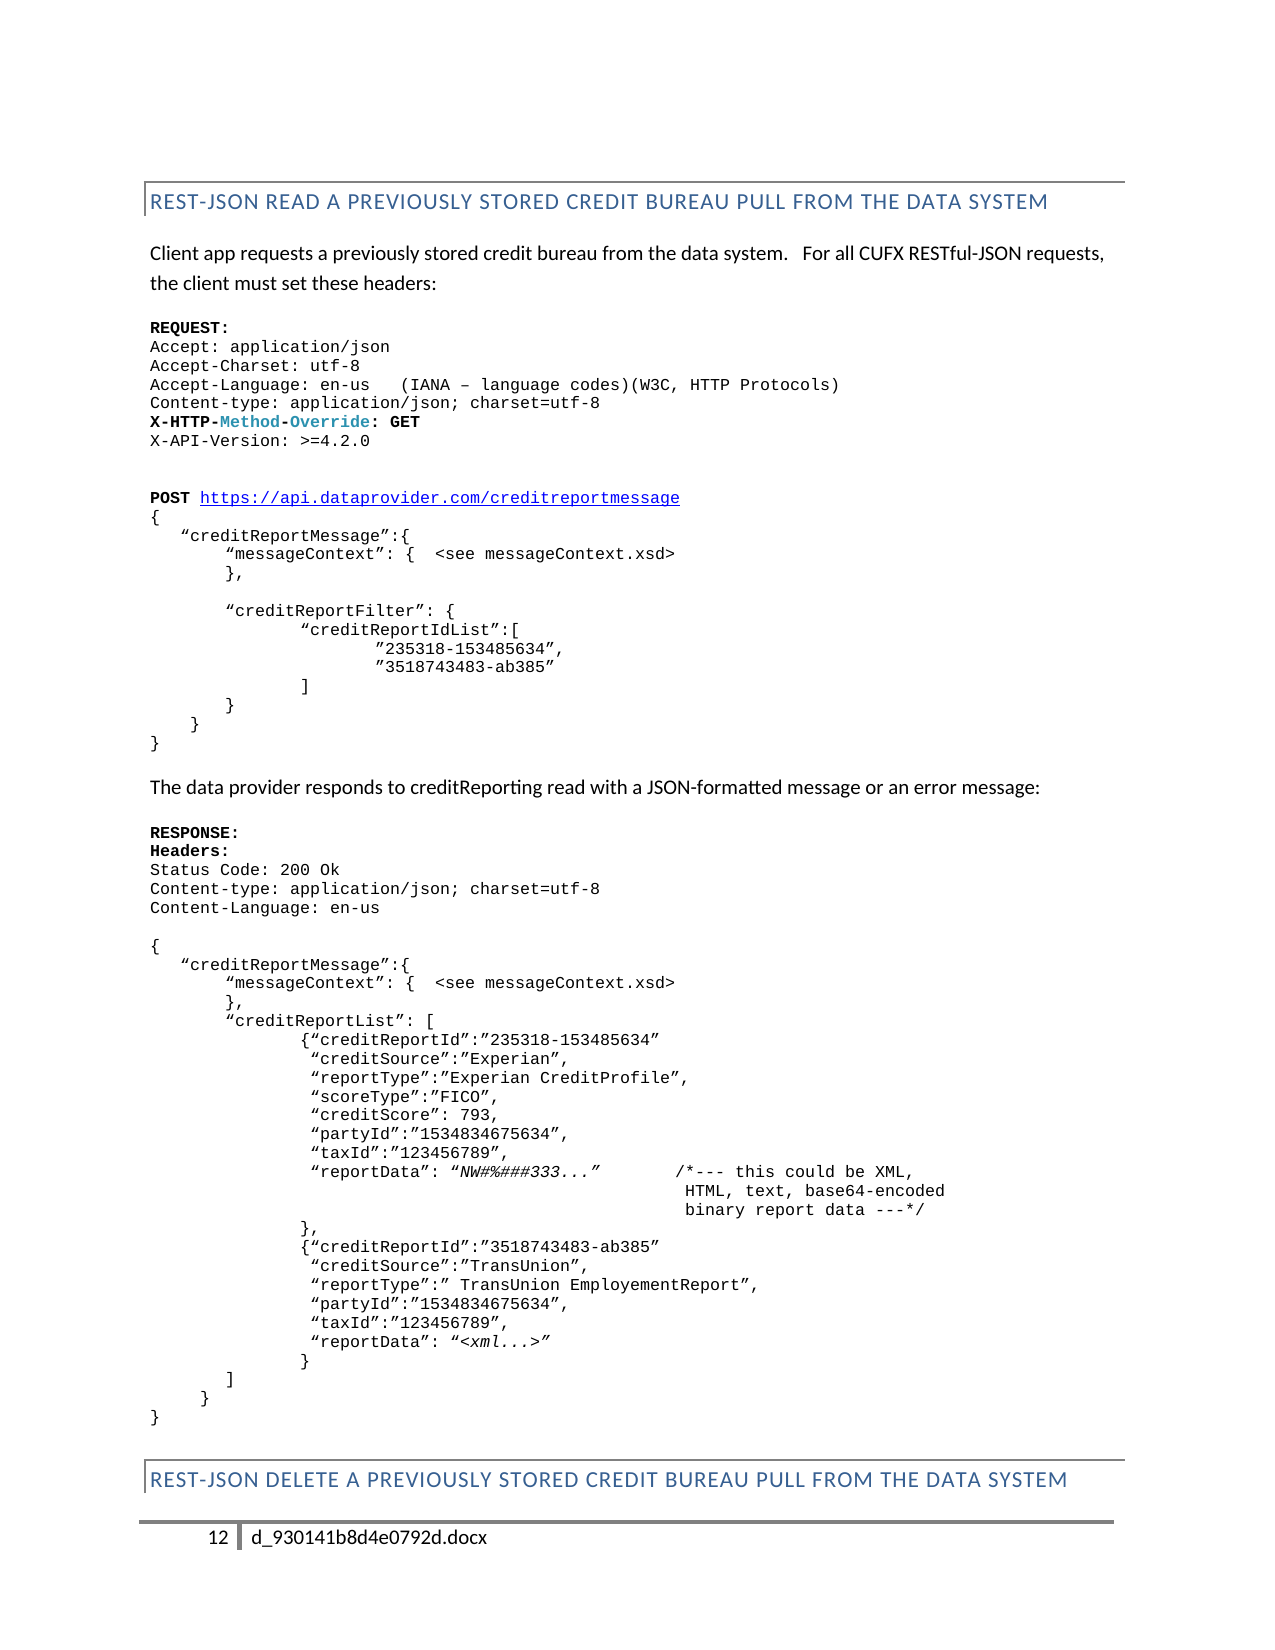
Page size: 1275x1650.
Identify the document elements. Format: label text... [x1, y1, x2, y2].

text X-API-Version: >=4.2.0 [150, 433, 1125, 452]
subtitle REST-JSON DELETE a PReviously stored Credit Bureau PulL from the data system [146, 1461, 1125, 1493]
text “reportType”:”Experian CreditProfile”, [150, 1069, 1125, 1088]
text “reportData”: “NW#%###333...” /*--- this could be XML, [150, 1163, 1125, 1182]
text }, [150, 994, 1125, 1013]
text { [150, 937, 1125, 956]
text Content-type: application/json; charset=utf-8 [150, 395, 1125, 414]
text “creditReportMessage”:{ [150, 527, 1125, 546]
text “taxId”:”123456789”, [150, 1314, 1125, 1333]
text “creditReportMessage”:{ [150, 956, 1125, 975]
text “reportData”: “<xml...>” [150, 1333, 1125, 1352]
text The data provider responds to creditReporting read with a JSON-formatted message or an error message: [150, 774, 1125, 799]
text ] [150, 1371, 1125, 1390]
text } [150, 1352, 1125, 1371]
text “reportType”:” TransUnion EmployementReport”, [150, 1277, 1125, 1296]
text Accept-Language: en-us (IANA – language codes)(W3C, HTTP Protocols) [150, 376, 1125, 395]
text HTML, text, base64-encoded [150, 1182, 1125, 1201]
text “partyId”:”1534834675634”, [150, 1126, 1125, 1145]
text “creditReportList”: [ [150, 1013, 1125, 1032]
text } [150, 1390, 1125, 1409]
text “messageContext”: { <see messageContext.xsd> [150, 546, 1125, 565]
text ”3518743483-ab385” [300, 659, 1125, 678]
text } [150, 716, 1125, 734]
text { [150, 508, 1125, 527]
text }, [150, 565, 1125, 584]
text } [150, 697, 1125, 716]
text POST https://api.dataprovider.com/creditreportmessage [150, 489, 1125, 508]
text {“creditReportId”:”235318-153485634” [150, 1032, 1125, 1050]
text “scoreType”:”FICO”, [150, 1088, 1125, 1107]
text “taxId”:”123456789”, [150, 1145, 1125, 1163]
text “messageContext”: { <see messageContext.xsd> [150, 975, 1125, 994]
text }, [150, 1220, 1125, 1239]
text “creditReportIdList”:[ [150, 621, 1125, 640]
text } [150, 734, 1125, 753]
text {“creditReportId”:”3518743483-ab385” [150, 1239, 1125, 1258]
text Content-type: application/json; charset=utf-8 [150, 881, 1125, 899]
text Headers: [150, 843, 1125, 862]
text RESPONSE: [150, 824, 1125, 843]
text ”235318-153485634”, [300, 640, 1125, 659]
text Accept-Charset: utf-8 [150, 357, 1125, 376]
text “creditSource”:”Experian”, [300, 1050, 1125, 1069]
text REQUEST: [150, 320, 1125, 338]
text “partyId”:”1534834675634”, [150, 1296, 1125, 1314]
text Content-Language: en-us [150, 899, 1125, 918]
text “creditScore”: 793, [150, 1107, 1125, 1126]
text } [150, 1409, 1125, 1427]
text Status Code: 200 Ok [150, 862, 1125, 881]
text Client app requests a previously stored credit bureau from the data system. For all CUFX RESTful-JSON requests, the client must set these headers: [150, 241, 1125, 295]
text binary report data ---*/ [150, 1201, 1125, 1220]
subtitle REST-JSON READ a PReviously stored Credit Bureau PulL from the data system [146, 183, 1125, 216]
text “creditSource”:”TransUnion”, [300, 1258, 1125, 1277]
text X-HTTP-Method-Override: GET [150, 414, 1125, 433]
text “creditReportFilter”: { [150, 602, 1125, 621]
text Accept: application/json [150, 338, 1125, 357]
text ] [225, 678, 1125, 697]
